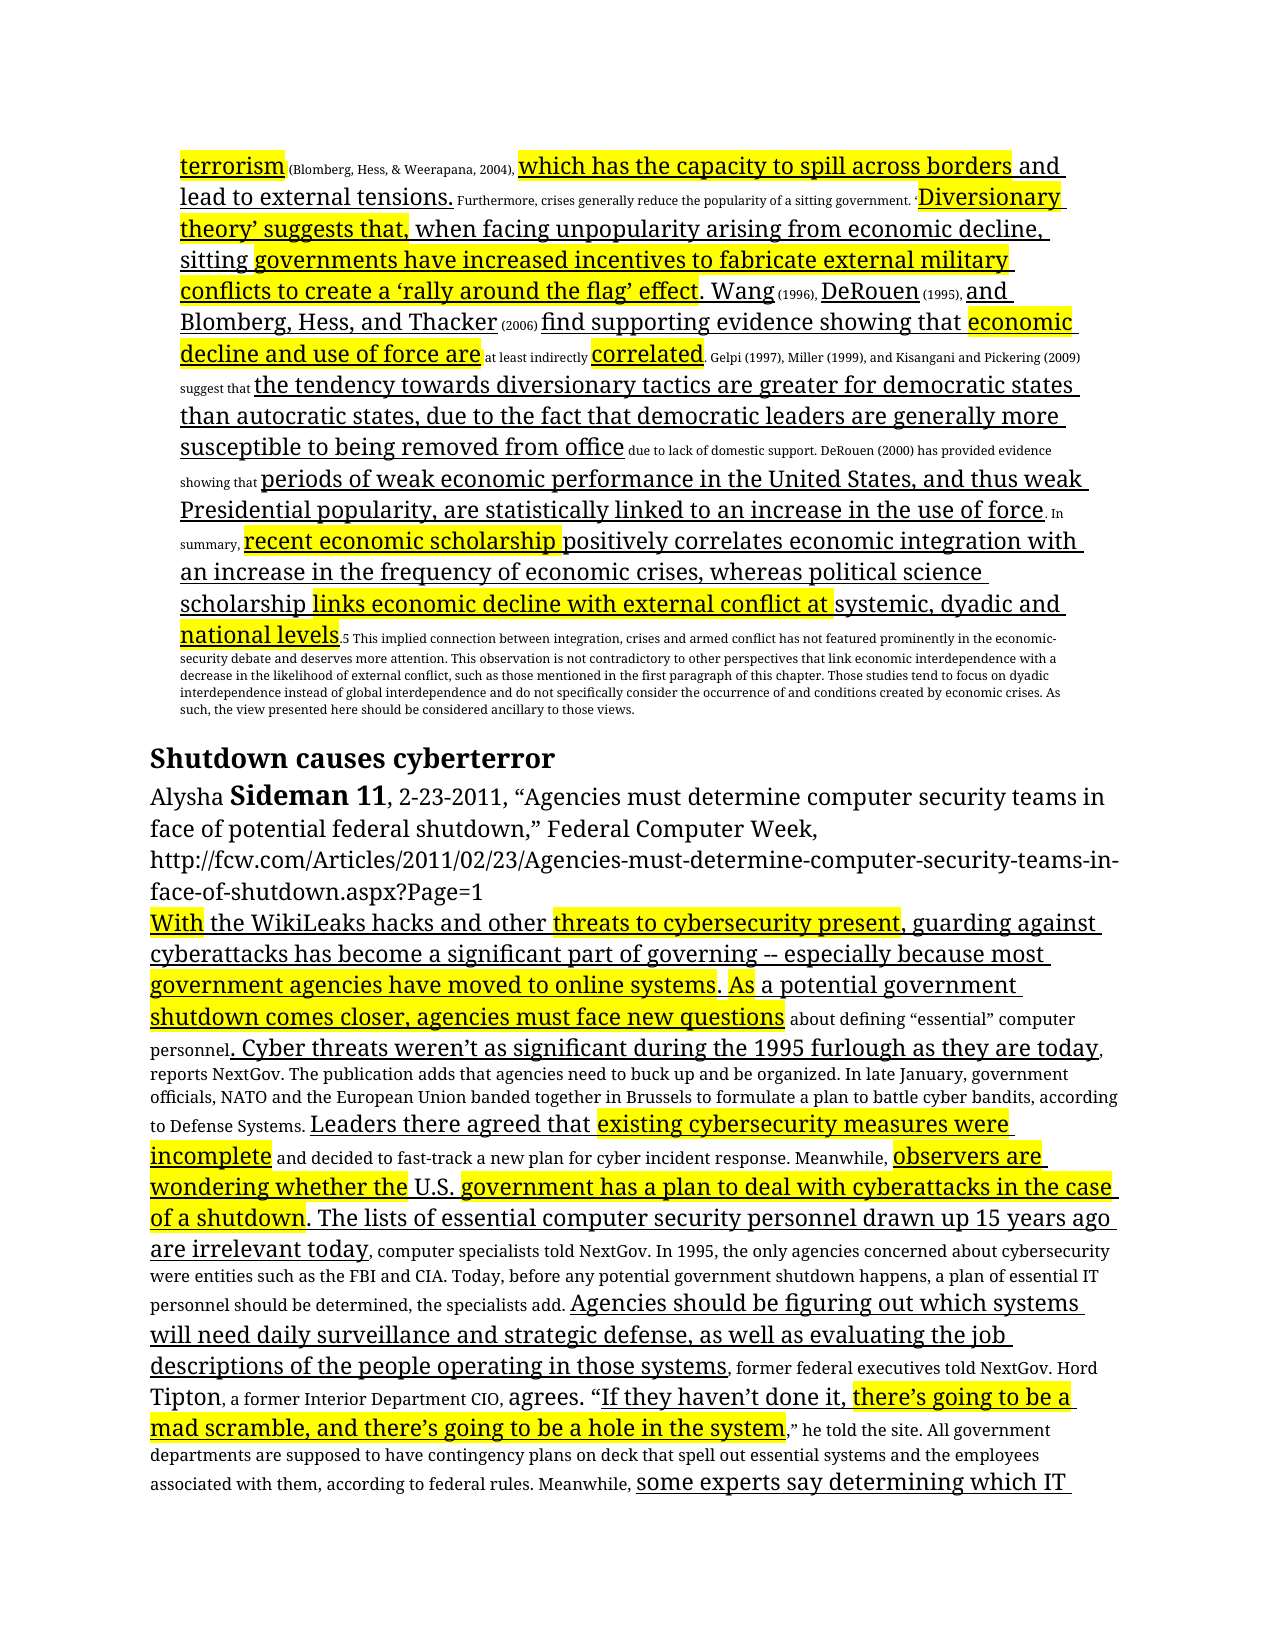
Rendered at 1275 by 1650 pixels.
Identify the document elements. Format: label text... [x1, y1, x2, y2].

subtitle Shutdown causes cyberterror [150, 739, 1125, 776]
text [150, 907, 1125, 1497]
text Alysha Sideman 11, 2-23-2011, “Agencies must determine computer security teams in face of potential federal shutdown,” Federal Computer Week, http://fcw.com/Articles/2011/02/23/Agencies-must-determine-computer-security-teams-in-face-of-shutdown.aspx?Page=1 [150, 776, 1125, 907]
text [180, 150, 1095, 718]
